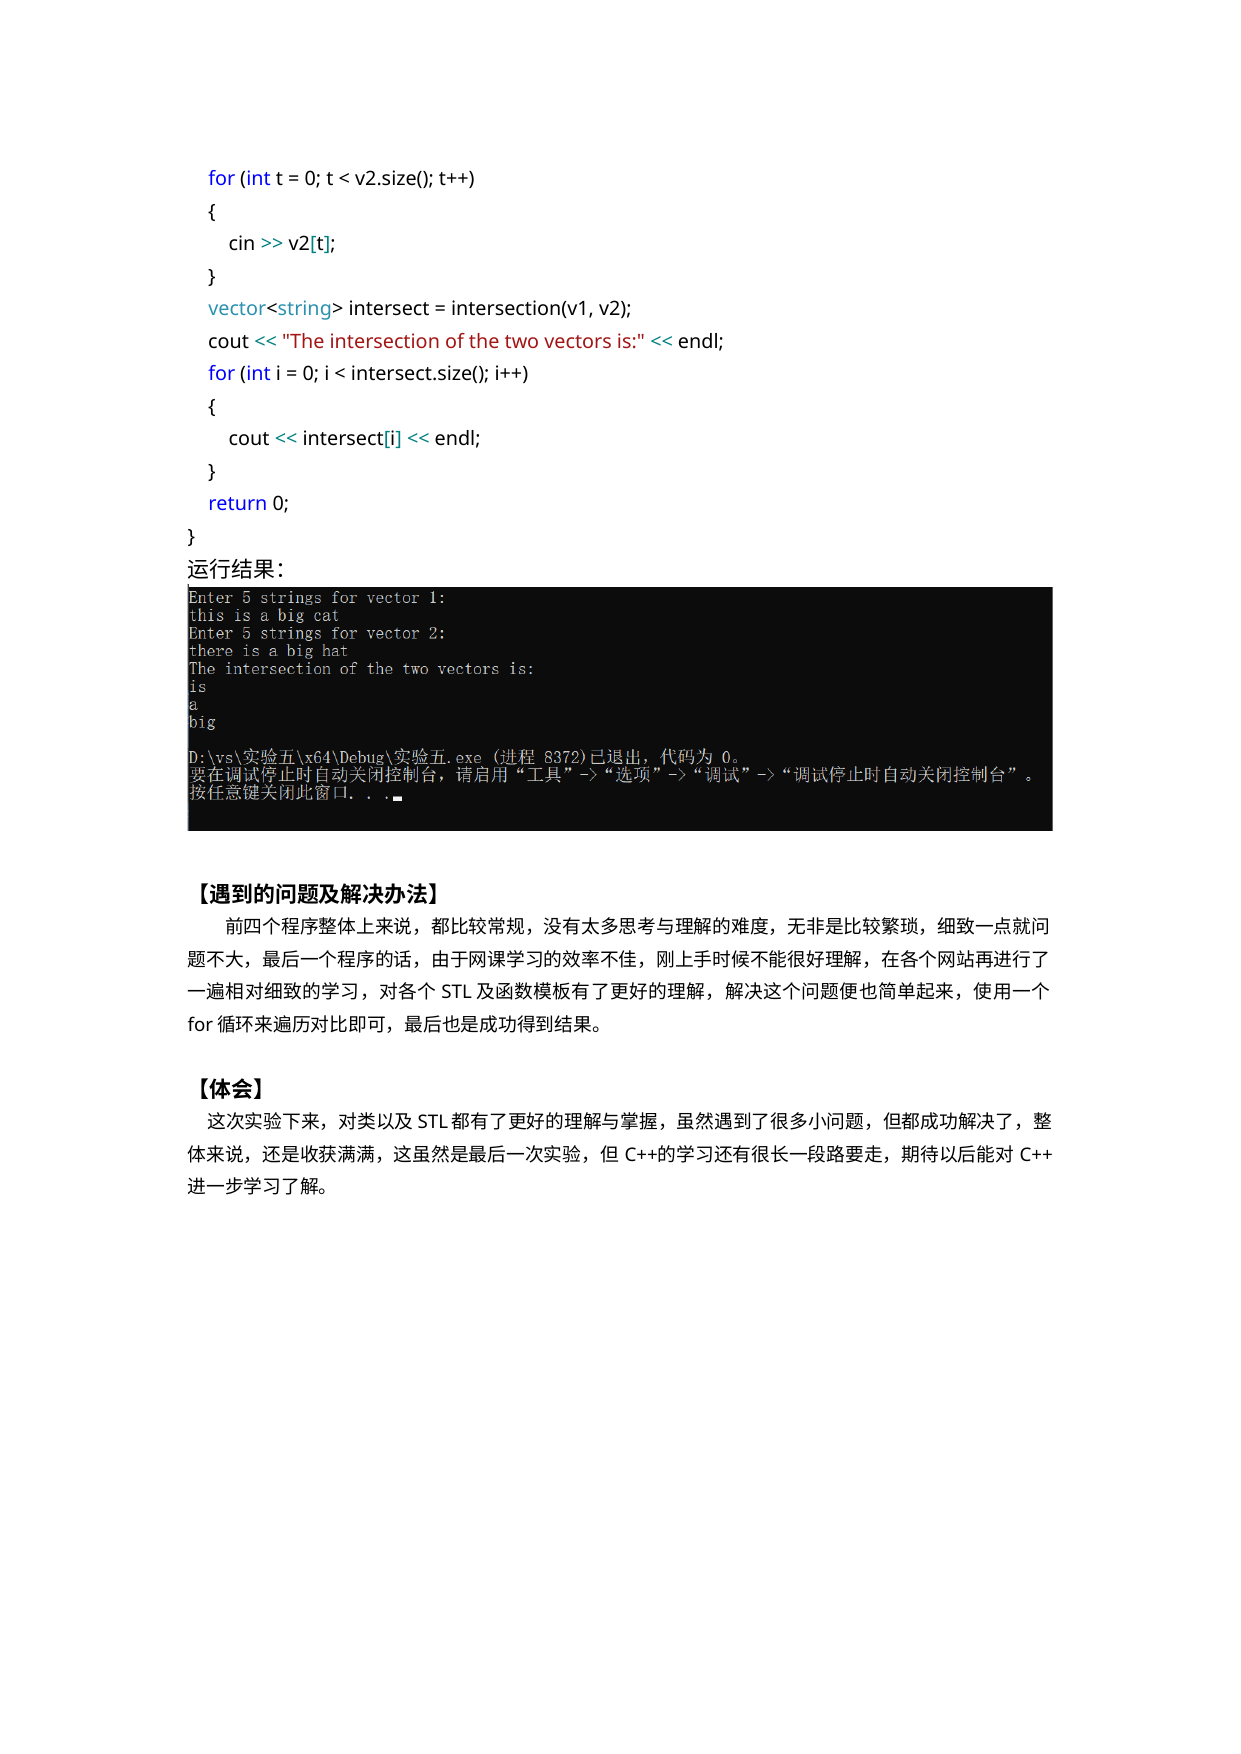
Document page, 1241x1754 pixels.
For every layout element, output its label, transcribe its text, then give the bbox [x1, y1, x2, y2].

text 这次实验下来，对类以及STL都有了更好的理解与掌握，虽然遇到了很多小问题，但都成功解决了，整体来说，还是收获满满，这虽然是最后一次实验，但C++的学习还有很长一段路要走，期待以后能对C++进一步学习了解。 [187, 1104, 1053, 1202]
picture [187, 584, 1053, 831]
text } [187, 259, 1053, 292]
text 【体会】 [187, 1072, 1053, 1104]
text 前四个程序整体上来说，都比较常规，没有太多思考与理解的难度，无非是比较繁琐，细致一点就问题不大，最后一个程序的话，由于网课学习的效率不佳，刚上手时候不能很好理解，在各个网站再进行了一遍相对细致的学习，对各个STL及函数模板有了更好的理解，解决这个问题便也简单起来，使用一个for循环来遍历对比即可，最后也是成功得到结果。 [187, 909, 1053, 1039]
text return 0; [187, 487, 1053, 519]
text } [187, 454, 1053, 487]
text for (int i = 0; i < intersect.size(); i++) [187, 357, 1053, 389]
text 运行结果： [187, 552, 1053, 584]
text cout << intersect[i] << endl; [187, 422, 1053, 454]
text for (int t = 0; t < v2.size(); t++) [187, 162, 1053, 194]
text } [187, 519, 1053, 552]
text cin >> v2[t]; [187, 227, 1053, 259]
text vector<string> intersect = intersection(v1, v2); [187, 292, 1053, 324]
text cout << "The intersection of the two vectors is:" << endl; [187, 324, 1053, 357]
text { [187, 389, 1053, 422]
text 【遇到的问题及解决办法】 [187, 877, 1053, 909]
text { [187, 194, 1053, 227]
